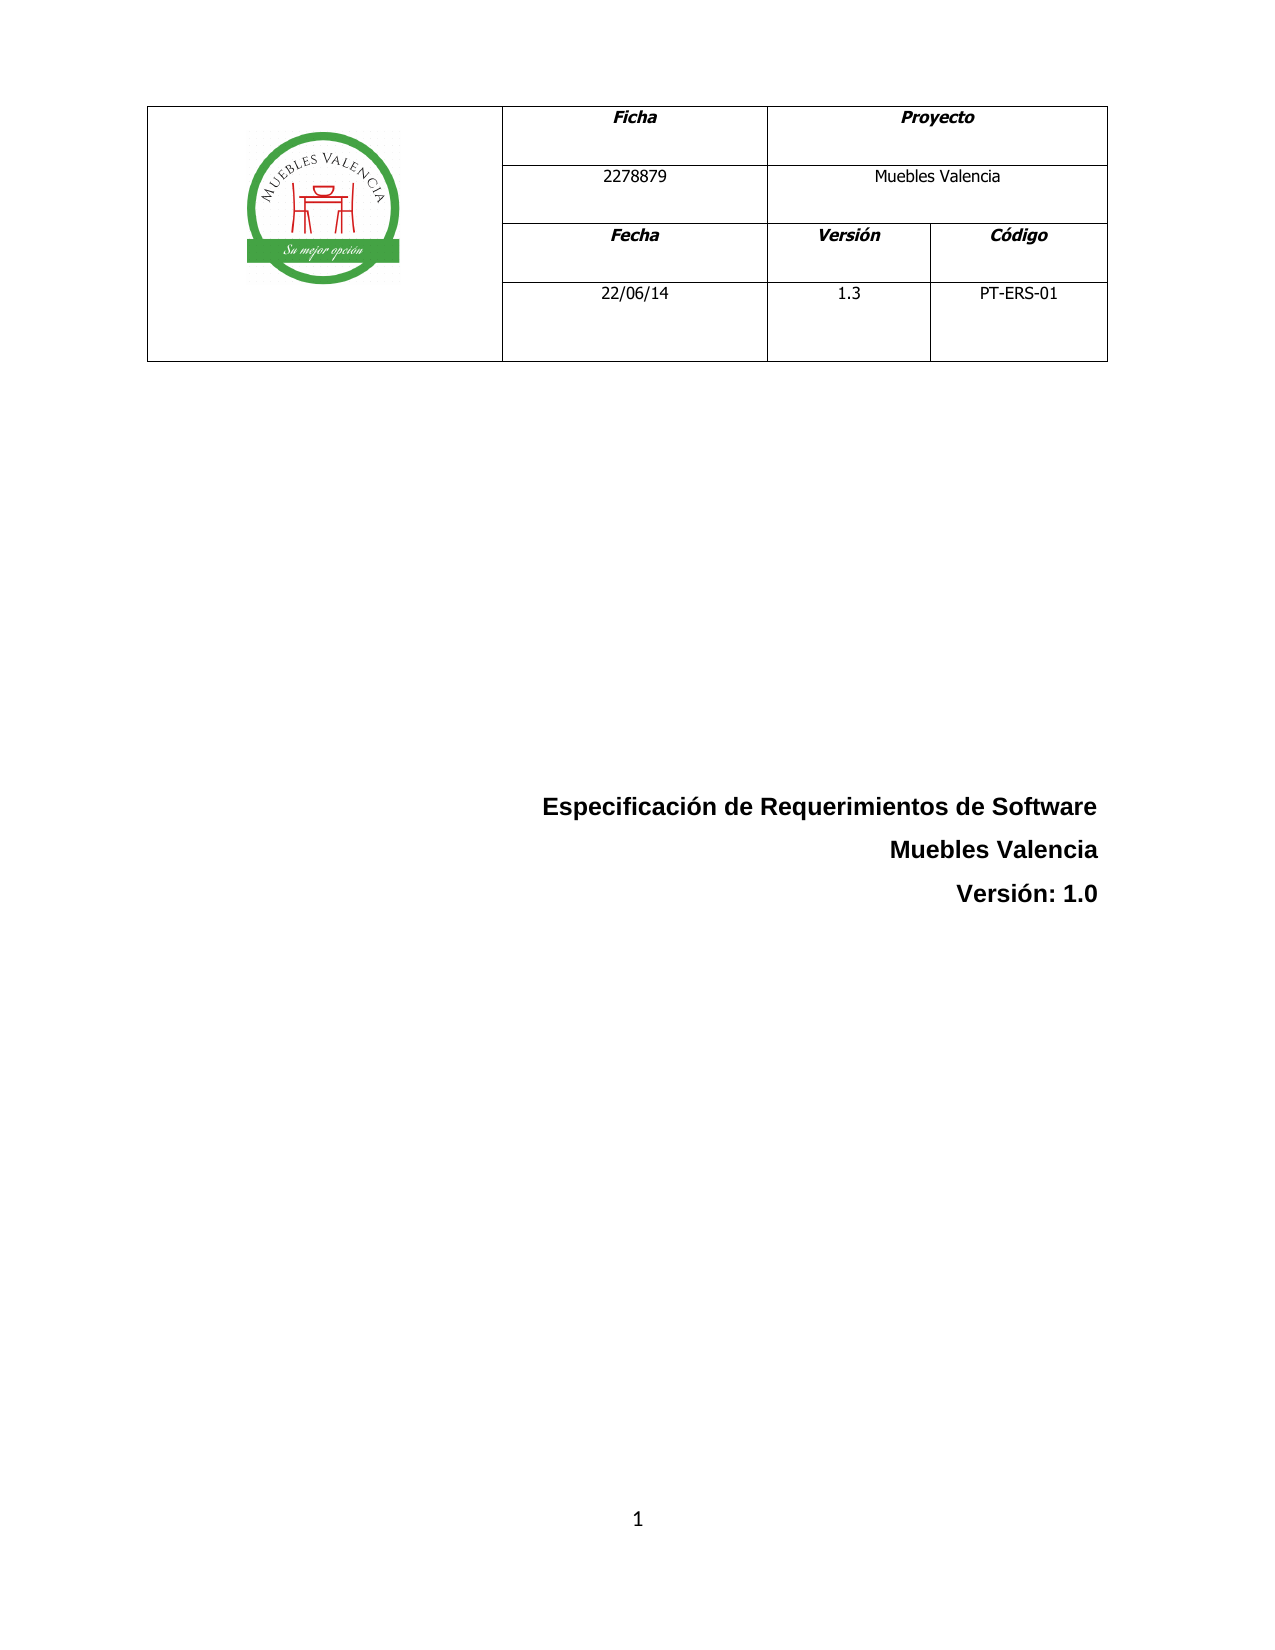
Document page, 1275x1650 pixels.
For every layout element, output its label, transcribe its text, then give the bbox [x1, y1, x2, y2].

title Especificación de Requerimientos de Software [177, 792, 1098, 821]
title Versión: 1.0 [177, 879, 1098, 907]
title Muebles Valencia [177, 836, 1098, 864]
picture [245, 130, 402, 285]
